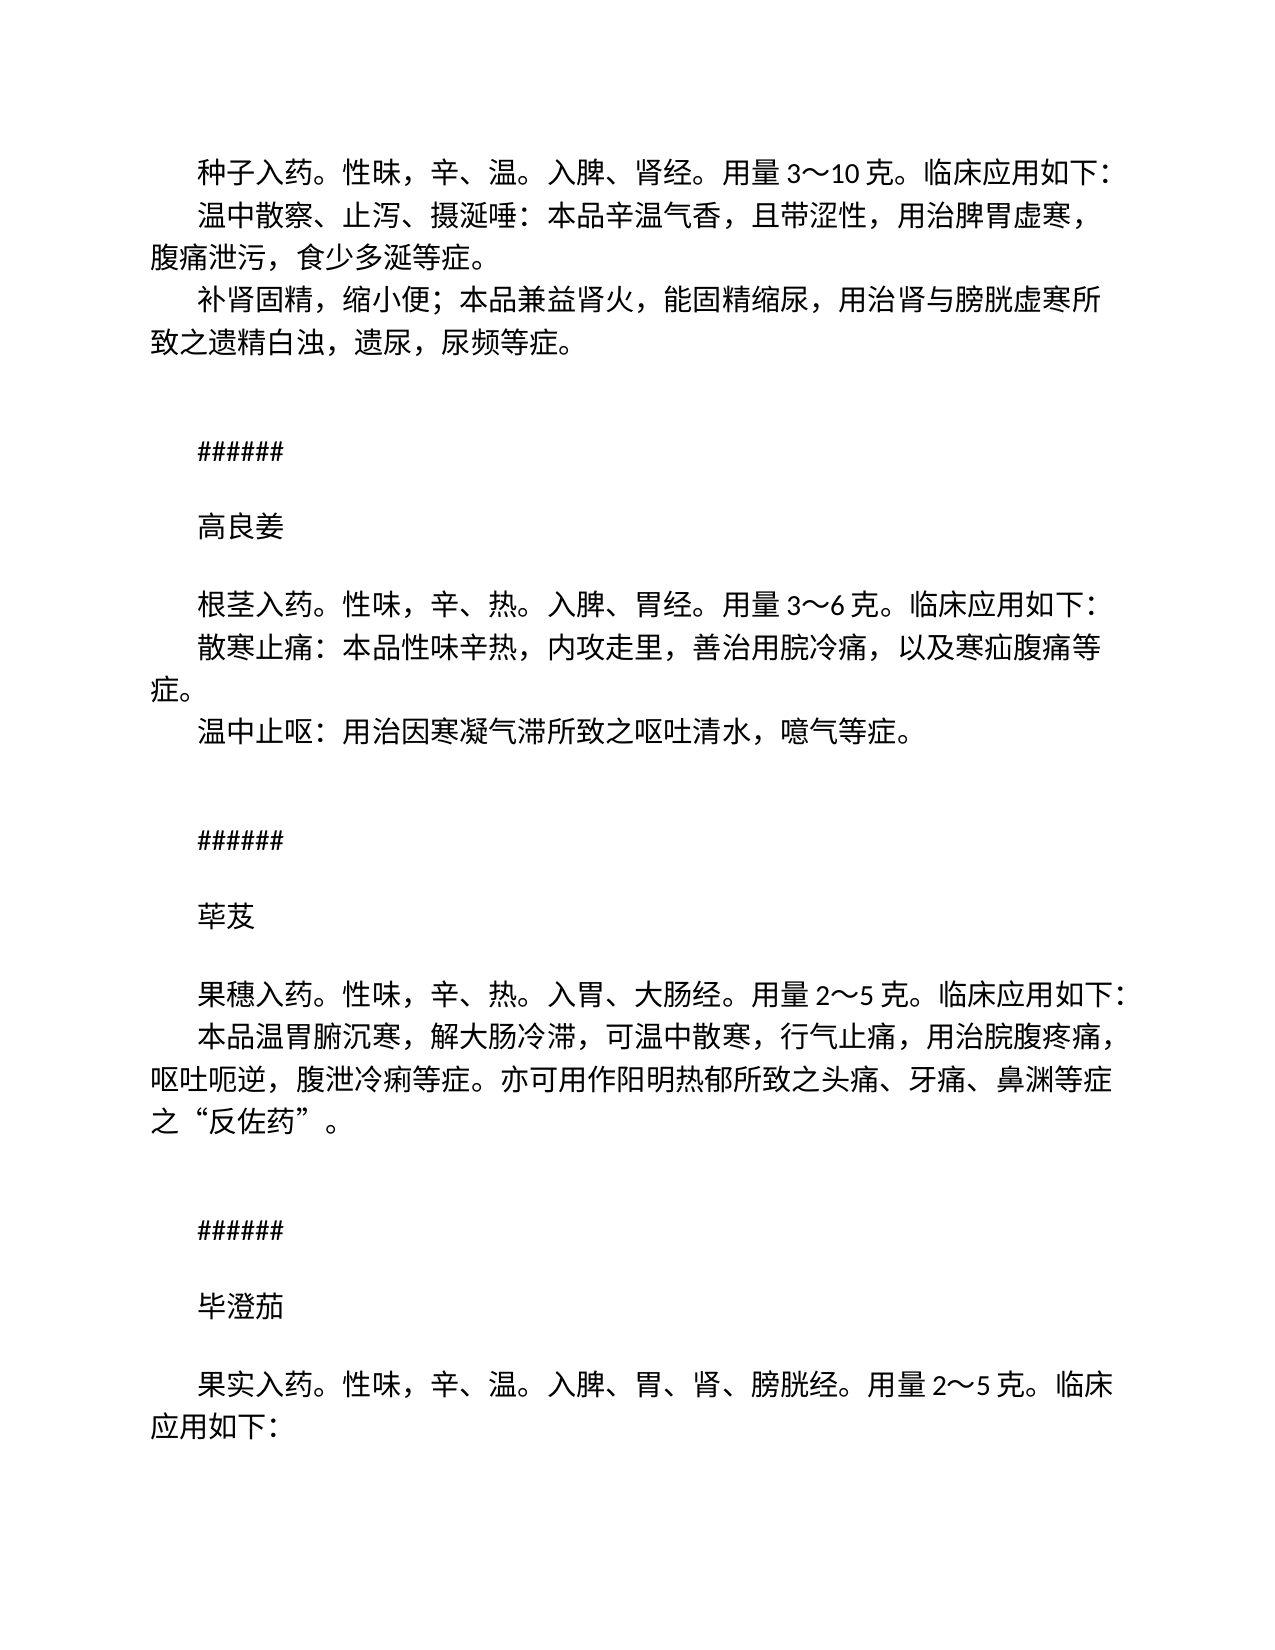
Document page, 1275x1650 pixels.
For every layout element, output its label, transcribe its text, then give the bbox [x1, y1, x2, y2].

text 本品温胃腑沉寒，解大肠冷滞，可温中散寒，行气止痛，用治脘腹疼痛，呕吐呃逆，腹泄冷痢等症。亦可用作阳明热郁所致之头痛、牙痛、鼻渊等症之“反佐药”。 [150, 1014, 1125, 1141]
text 高良姜 [150, 504, 1125, 546]
text ###### [150, 433, 1125, 468]
text 种子入药。性昧，辛、温。入脾、肾经。用量3～10克。临床应用如下： [150, 150, 1125, 192]
text 毕澄茄 [150, 1283, 1125, 1325]
text 根茎入药。性味，辛、热。入脾、胃经。用量3～6克。临床应用如下： [150, 582, 1125, 624]
text 果穗入药。性味，辛、热。入胃、大肠经。用量2～5克。临床应用如下： [150, 971, 1125, 1014]
text 温中散察、止泻、摄涎唾：本品辛温气香，且带涩性，用治脾胃虚寒，腹痛泄污，食少多涎等症。 [150, 192, 1125, 277]
text 果实入药。性味，辛、温。入脾、胃、肾、膀胱经。用量2～5克。临床应用如下： [150, 1361, 1125, 1446]
text ###### [150, 822, 1125, 858]
text 荜芨 [150, 893, 1125, 936]
text 散寒止痛：本品性味辛热，内攻走里，善治用脘冷痛，以及寒疝腹痛等症。 [150, 624, 1125, 709]
text 补肾固精，缩小便；本品兼益肾火，能固精缩尿，用治肾与膀胱虚寒所致之遗精白浊，遗尿，尿频等症。 [150, 277, 1125, 361]
text 温中止呕：用治因寒凝气滞所致之呕吐清水，噫气等症。 [150, 709, 1125, 751]
text ###### [150, 1212, 1125, 1247]
